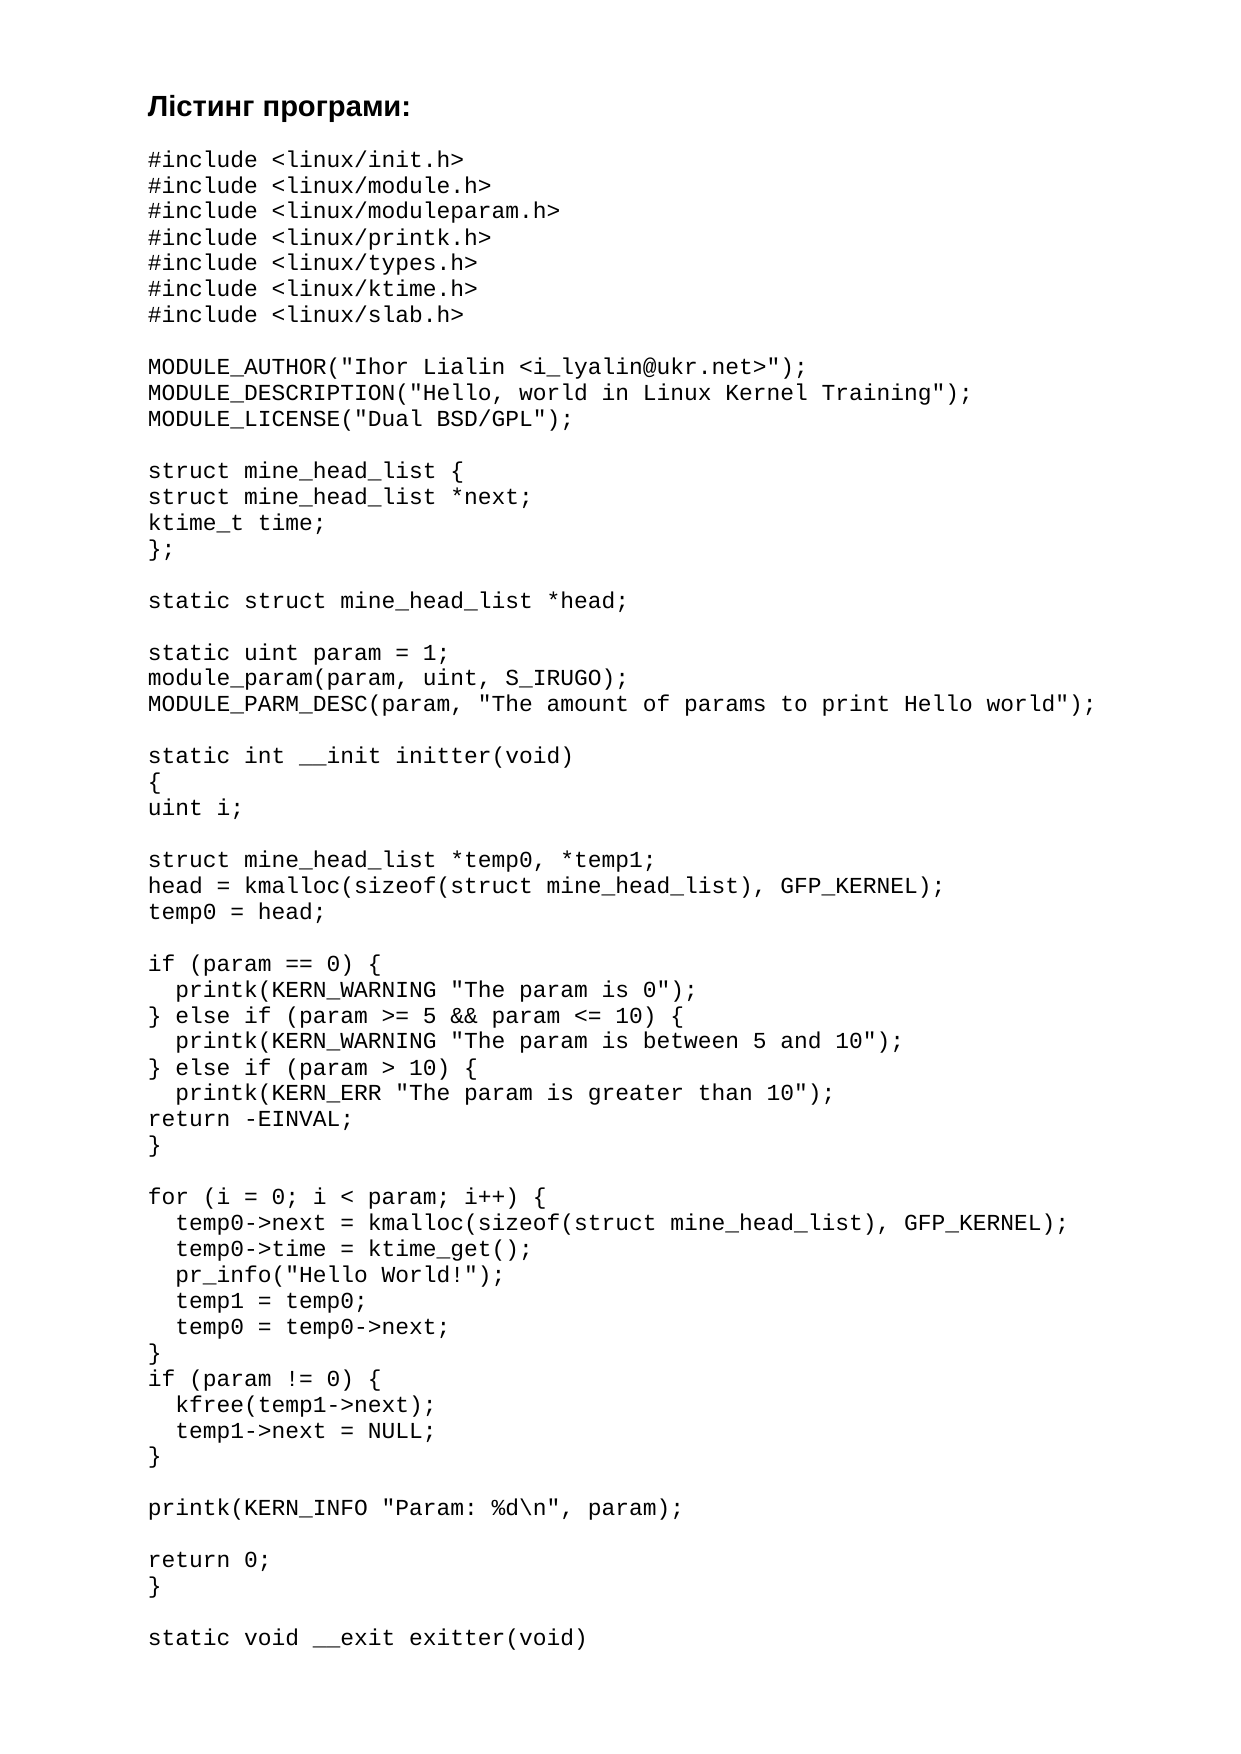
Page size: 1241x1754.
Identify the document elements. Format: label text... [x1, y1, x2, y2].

text printk(KERN_WARNING "The param is 0"); [148, 978, 1152, 1004]
text static uint param = 1; [148, 641, 1152, 667]
text temp0->next = kmalloc(sizeof(struct mine_head_list), GFP_KERNEL); [148, 1211, 1152, 1237]
text #include <linux/module.h> [148, 174, 1152, 200]
text MODULE_AUTHOR("Ihor Lialin <i_lyalin@ukr.net>"); [148, 356, 1152, 381]
text #include <linux/moduleparam.h> [148, 200, 1152, 226]
text return 0; [148, 1549, 1152, 1574]
text head = kmalloc(sizeof(struct mine_head_list), GFP_KERNEL); [148, 874, 1152, 900]
text for (i = 0; i < param; i++) { [148, 1186, 1152, 1211]
text #include <linux/slab.h> [148, 304, 1152, 329]
text temp0->time = ktime_get(); [148, 1237, 1152, 1263]
text MODULE_LICENSE("Dual BSD/GPL"); [148, 407, 1152, 433]
text struct mine_head_list *temp0, *temp1; [148, 848, 1152, 874]
text printk(KERN_WARNING "The param is between 5 and 10"); [148, 1030, 1152, 1056]
text } else if (param > 10) { [148, 1056, 1152, 1082]
text } [148, 1445, 1152, 1471]
text static void __exit exitter(void) [148, 1626, 1152, 1652]
text MODULE_PARM_DESC(param, "The amount of params to print Hello world"); [148, 693, 1152, 719]
text } [148, 1341, 1152, 1367]
text #include <linux/init.h> [148, 148, 1152, 174]
text #include <linux/ktime.h> [148, 278, 1152, 304]
text if (param == 0) { [148, 952, 1152, 978]
text pr_info("Hello World!"); [148, 1263, 1152, 1289]
text temp1->next = NULL; [148, 1419, 1152, 1445]
text struct mine_head_list *next; [148, 485, 1152, 511]
text temp0 = head; [148, 900, 1152, 926]
text printk(KERN_ERR "The param is greater than 10"); [148, 1082, 1152, 1108]
text ktime_t time; [148, 511, 1152, 537]
text kfree(temp1->next); [148, 1393, 1152, 1419]
text temp0 = temp0->next; [148, 1315, 1152, 1341]
text temp1 = temp0; [148, 1289, 1152, 1315]
text MODULE_DESCRIPTION("Hello, world in Linux Kernel Training"); [148, 381, 1152, 407]
text { [148, 771, 1152, 796]
text } else if (param >= 5 && param <= 10) { [148, 1004, 1152, 1030]
text module_param(param, uint, S_IRUGO); [148, 667, 1152, 693]
text #include <linux/printk.h> [148, 226, 1152, 252]
text static int __init initter(void) [148, 744, 1152, 771]
text printk(KERN_INFO "Param: %d\n", param); [148, 1497, 1152, 1523]
text }; [148, 537, 1152, 563]
text static struct mine_head_list *head; [148, 589, 1152, 615]
text return -EINVAL; [148, 1108, 1152, 1134]
text } [148, 1134, 1152, 1159]
text uint i; [148, 796, 1152, 822]
text #include <linux/types.h> [148, 252, 1152, 278]
text if (param != 0) { [148, 1367, 1152, 1393]
text } [148, 1574, 1152, 1601]
text struct mine_head_list { [148, 459, 1152, 485]
text Лістинг програми: [148, 88, 1152, 122]
